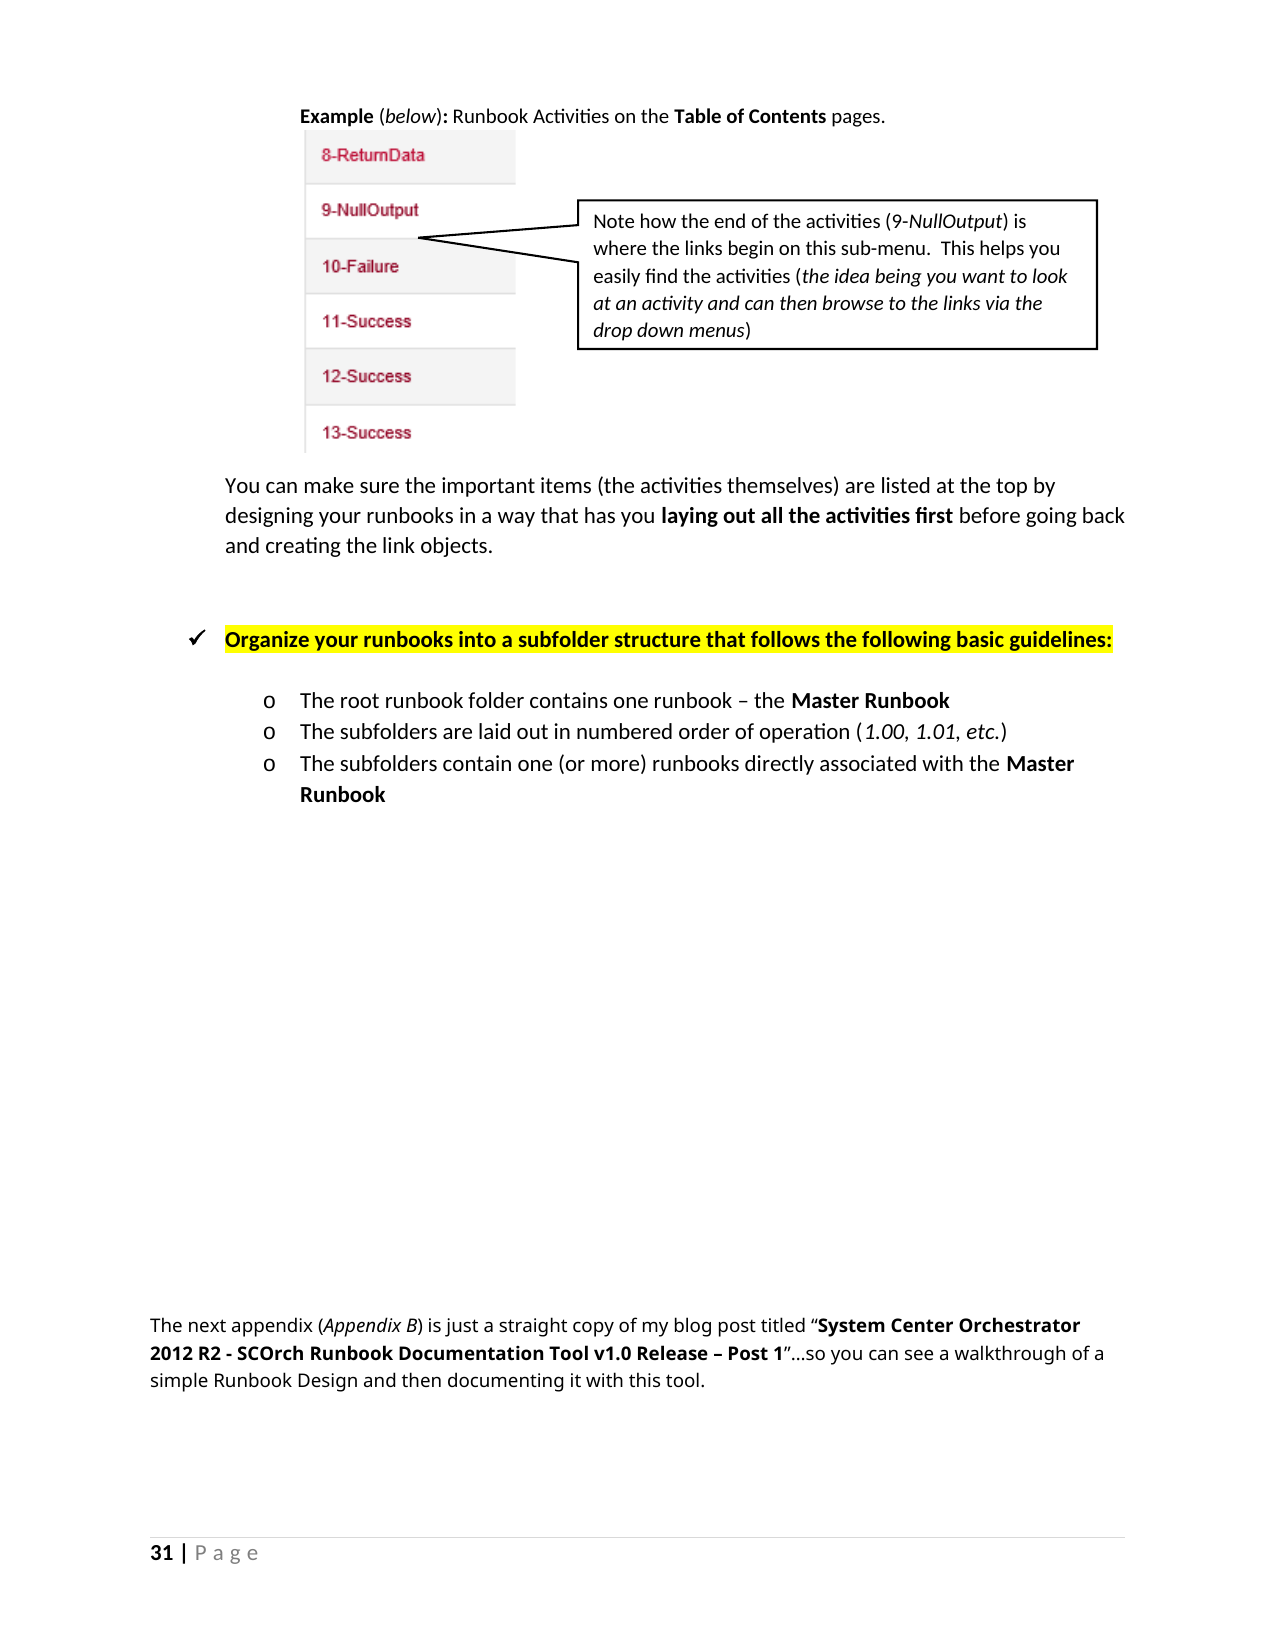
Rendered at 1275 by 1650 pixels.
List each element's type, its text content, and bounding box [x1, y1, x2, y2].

list The subfolders are laid out in numbered order of operation (1.00, 1.01, etc.) [262, 717, 1125, 746]
text Example (below): Runbook Activities on the Table of Contents pages. [225, 103, 1125, 128]
list The root runbook folder contains one runbook – the Master Runbook [262, 686, 1125, 715]
list Organize your runbooks into a subfolder structure that follows the following basic guidelines: [187, 625, 1125, 684]
list The subfolders contain one (or more) runbooks directly associated with the Master Runbook [262, 749, 1125, 808]
text The next appendix (Appendix B) is just a straight copy of my blog post titled “System Center Orchestrator 2012 R2 - SCOrch Runbook Documentation Tool v1.0 Release – Post 1”…so you can see a walkthrough of a simple Runbook Design and then documenting it with this tool. [150, 1313, 1125, 1393]
picture [300, 130, 516, 453]
text You can make sure the important items (the activities themselves) are listed at the top by designing your runbooks in a way that has you laying out all the activities first before going back and creating the link objects. [225, 471, 1125, 560]
